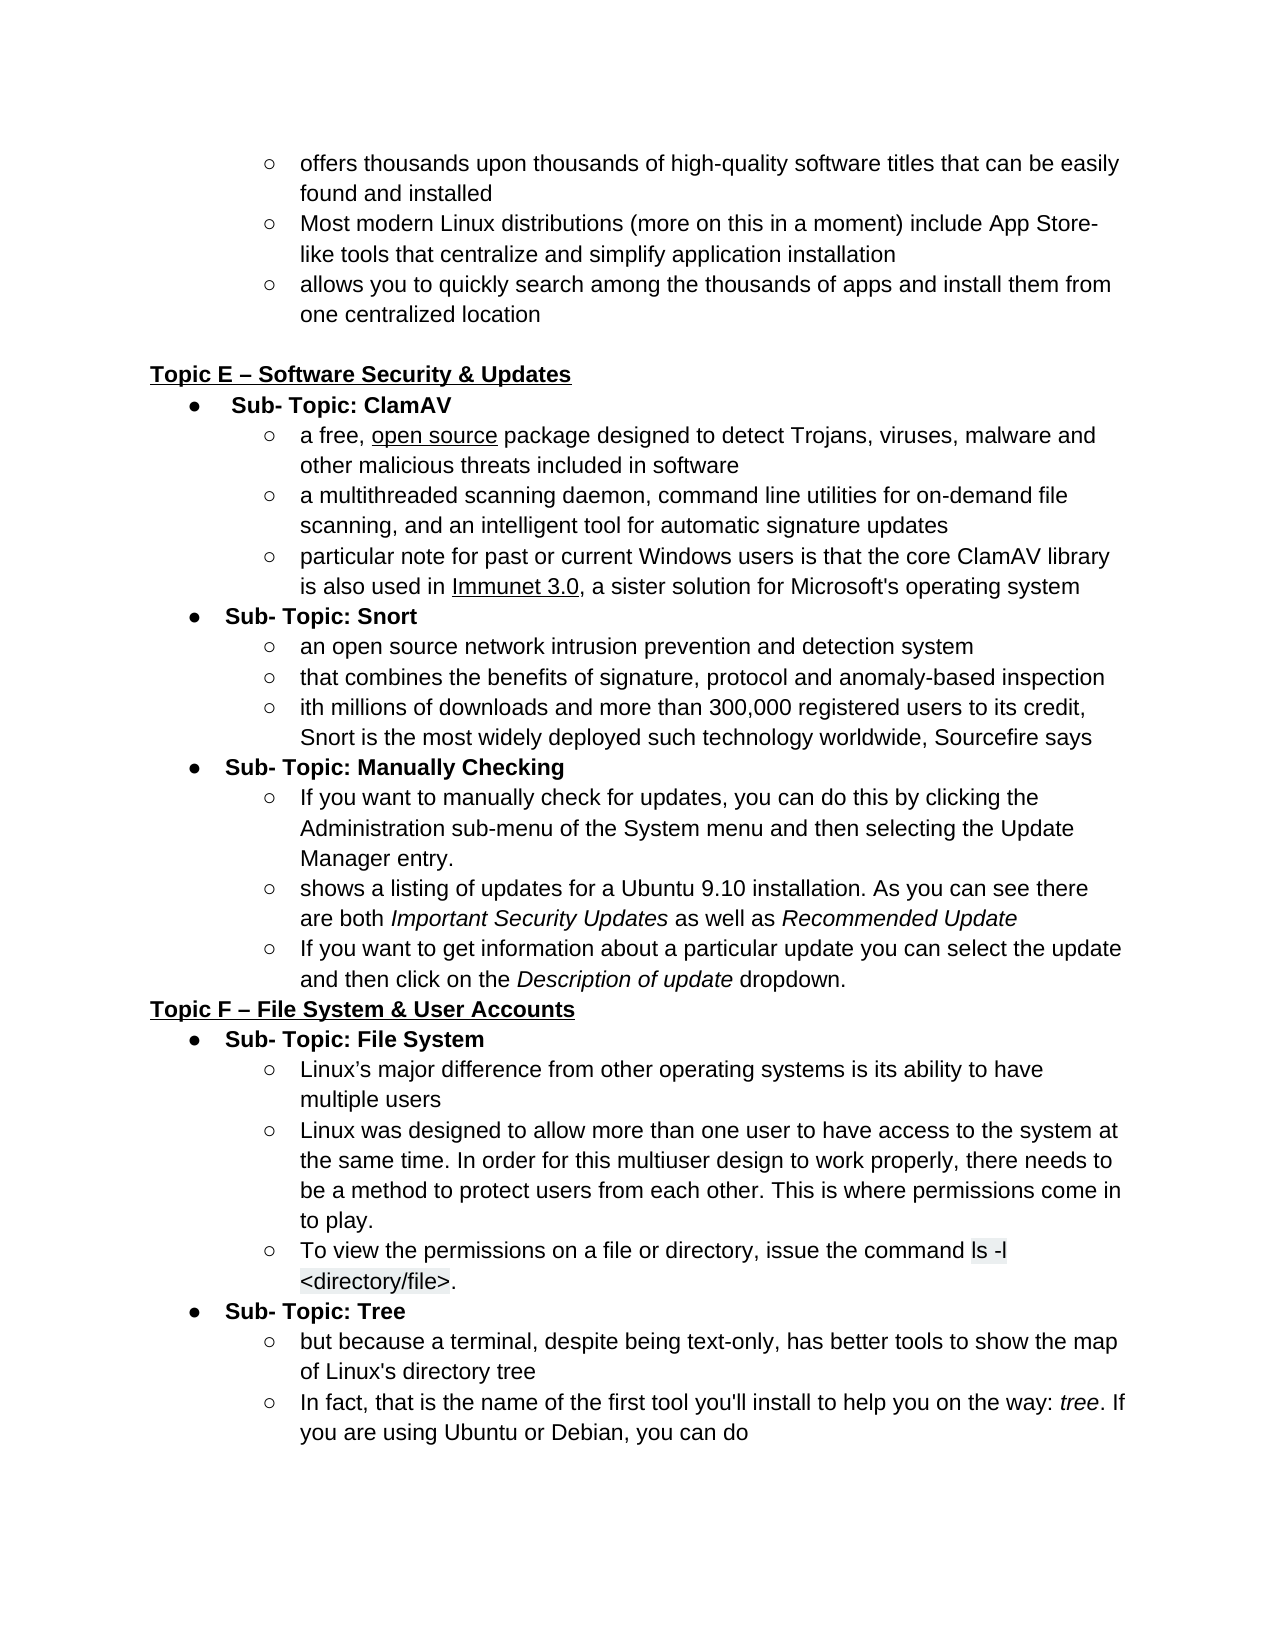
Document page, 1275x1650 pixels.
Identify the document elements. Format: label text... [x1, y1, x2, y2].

text Topic F – File System & User Accounts [150, 996, 1125, 1022]
list Sub- Topic: Snort [187, 603, 1125, 629]
list Most modern Linux distributions (more on this in a moment) include App Store-like tools that centralize and simplify application installation [262, 210, 1125, 267]
list shows a listing of updates for a Ubuntu 9.10 installation. As you can see there are both Important Security Updates as well as Recommended Update [262, 875, 1125, 932]
list In fact, that is the name of the first tool you'll install to help you on the way: tree. If you are using Ubuntu or Debian, you can do [262, 1388, 1125, 1445]
list ith millions of downloads and more than 300,000 registered users to its credit, Snort is the most widely deployed such technology worldwide, Sourcefire says [262, 694, 1125, 750]
list If you want to get information about a particular update you can select the update and then click on the Description of update dropdown. [262, 935, 1125, 992]
list a multithreaded scanning daemon, command line utilities for on-demand file scanning, and an intelligent tool for automatic signature updates [262, 482, 1125, 539]
list Sub- Topic: File System [187, 1026, 1125, 1052]
list but because a terminal, despite being text-only, has better tools to show the map of Linux's directory tree [262, 1328, 1125, 1385]
list If you want to manually check for updates, you can do this by clicking the Administration sub-menu of the System menu and then selecting the Update Manager entry. [262, 784, 1125, 871]
list that combines the benefits of signature, protocol and anomaly-based inspection [262, 663, 1125, 690]
list offers thousands upon thousands of high-quality software titles that can be easily found and installed [262, 150, 1125, 207]
list Linux’s major difference from other operating systems is its ability to have multiple users [262, 1056, 1125, 1113]
list To view the permissions on a file or directory, issue the command ls -l <directory/file>. [262, 1237, 1125, 1294]
list an open source network intrusion prevention and detection system [262, 633, 1125, 660]
text Topic E – Software Security & Updates [150, 361, 1125, 388]
list Sub- Topic: Manually Checking [187, 754, 1125, 781]
list Linux was designed to allow more than one user to have access to the system at the same time. In order for this multiuser design to work properly, there needs to be a method to protect users from each other. This is where permissions come in to play. [262, 1117, 1125, 1234]
list allows you to quickly search among the thousands of apps and install them from one centralized location [262, 271, 1125, 327]
list a free, open source package designed to detect Trojans, viruses, malware and other malicious threats included in software [262, 422, 1125, 478]
list Sub- Topic: Tree [187, 1298, 1125, 1324]
list Sub- Topic: ClamAV [187, 392, 1125, 418]
list particular note for past or current Windows users is that the core ClamAV library is also used in Immunet 3.0, a sister solution for Microsoft's operating system [262, 543, 1125, 599]
